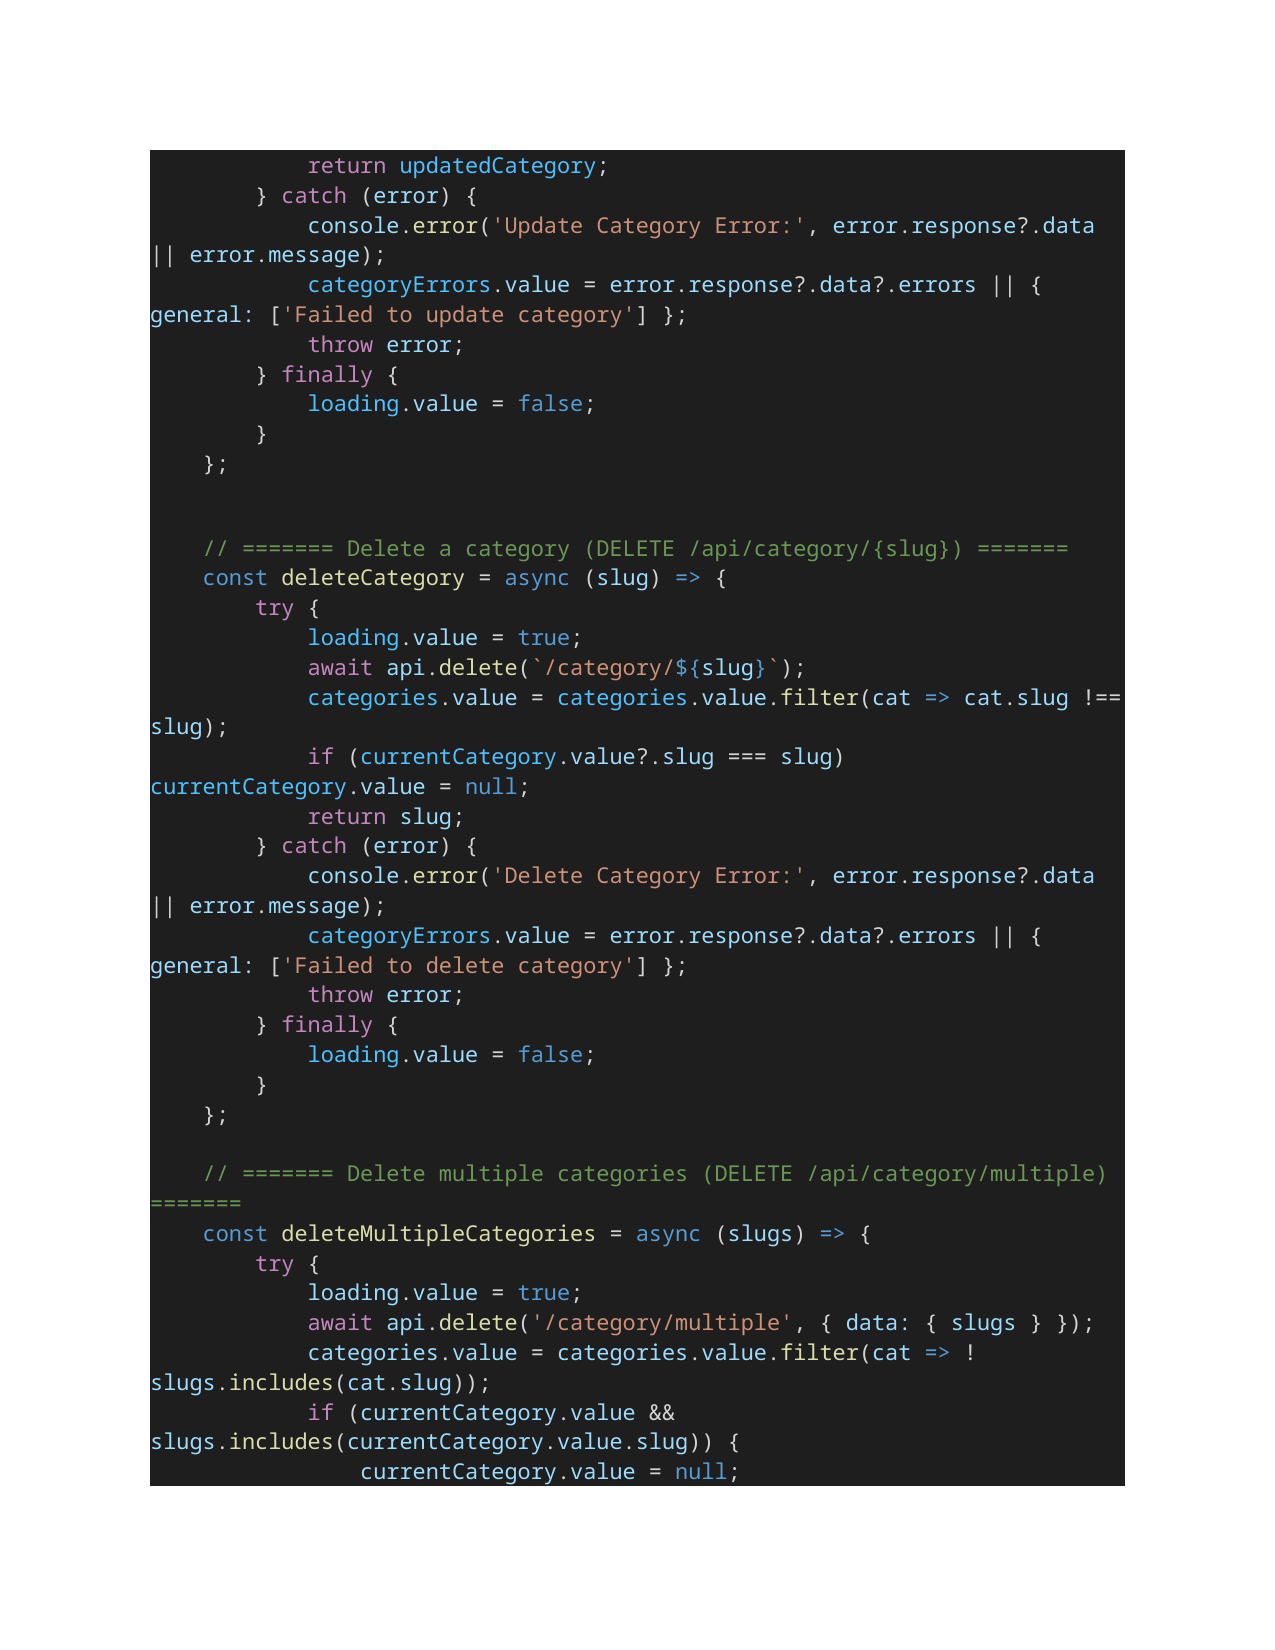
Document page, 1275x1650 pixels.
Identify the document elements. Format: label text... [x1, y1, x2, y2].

text await api.delete(`/category/${slug}`); [150, 652, 1125, 681]
text // ======= Delete a category (DELETE /api/category/{slug}) ======= [150, 532, 1125, 562]
text throw error; [150, 329, 1125, 358]
text loading.value = true; [150, 1277, 1125, 1307]
text return slug; [150, 801, 1125, 830]
text try { [150, 1247, 1125, 1277]
text categoryErrors.value = error.response?.data?.errors || { general: ['Failed to update category'] }; [150, 269, 1125, 329]
text } catch (error) { [150, 830, 1125, 860]
text currentCategory.value = null; [150, 1456, 1125, 1486]
text loading.value = false; [150, 388, 1125, 418]
text } [150, 418, 1125, 448]
text }; [150, 448, 1125, 478]
text const deleteMultipleCategories = async (slugs) => { [150, 1218, 1125, 1247]
text } finally { [150, 1009, 1125, 1039]
text } [150, 1069, 1125, 1098]
text if (currentCategory.value && slugs.includes(currentCategory.value.slug)) { [150, 1396, 1125, 1456]
text } finally { [150, 358, 1125, 388]
text } catch (error) { [150, 180, 1125, 209]
text loading.value = true; [150, 622, 1125, 652]
text try { [150, 592, 1125, 622]
text console.error('Update Category Error:', error.response?.data || error.message); [150, 209, 1125, 269]
text await api.delete('/category/multiple', { data: { slugs } }); [150, 1307, 1125, 1337]
text categoryErrors.value = error.response?.data?.errors || { general: ['Failed to delete category'] }; [150, 920, 1125, 979]
text return updatedCategory; [150, 150, 1125, 180]
text }; [150, 1098, 1125, 1128]
text console.error('Delete Category Error:', error.response?.data || error.message); [150, 860, 1125, 920]
text if (currentCategory.value?.slug === slug) currentCategory.value = null; [150, 741, 1125, 801]
text const deleteCategory = async (slug) => { [150, 562, 1125, 592]
text categories.value = categories.value.filter(cat => !slugs.includes(cat.slug)); [150, 1337, 1125, 1396]
text categories.value = categories.value.filter(cat => cat.slug !== slug); [150, 681, 1125, 741]
text loading.value = false; [150, 1039, 1125, 1069]
text // ======= Delete multiple categories (DELETE /api/category/multiple) ======= [150, 1158, 1125, 1218]
text throw error; [150, 979, 1125, 1009]
